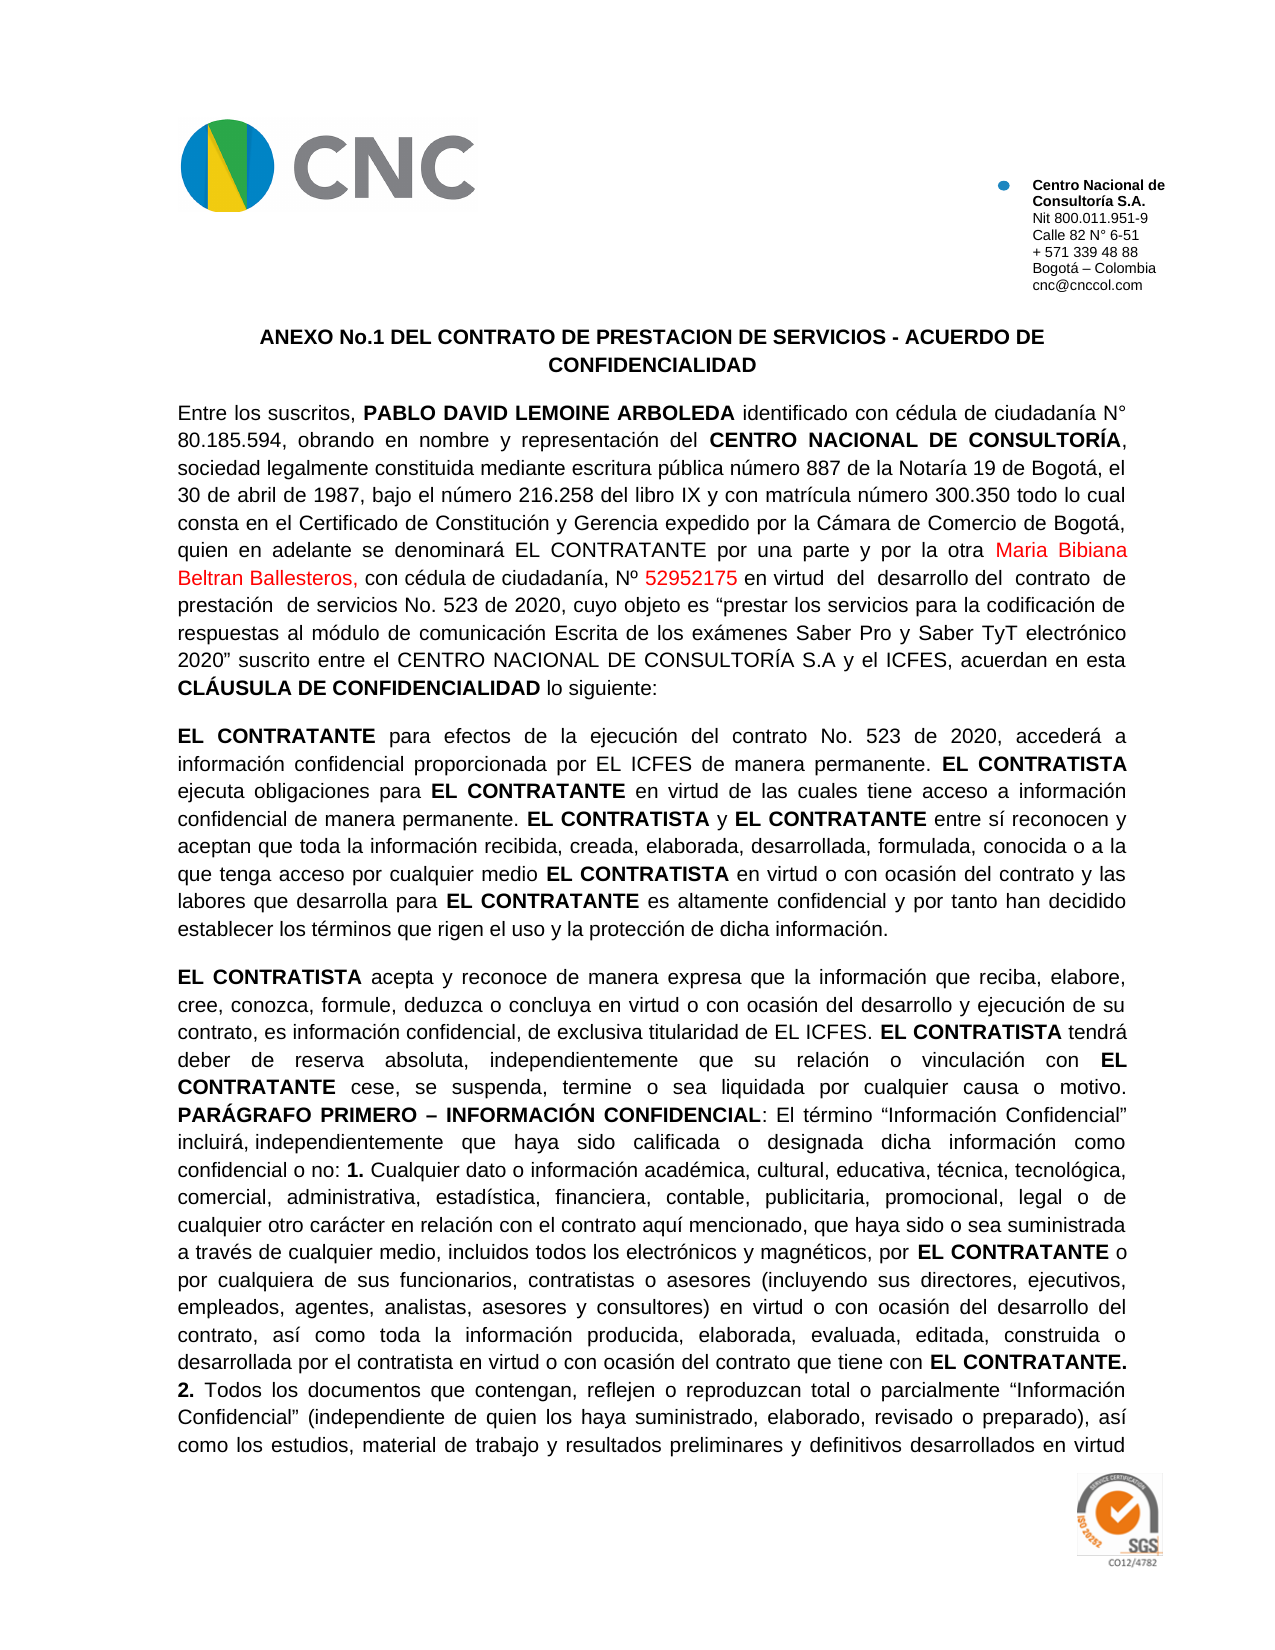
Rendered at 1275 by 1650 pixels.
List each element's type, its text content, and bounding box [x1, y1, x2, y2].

text ANEXO No.1 DEL CONTRATO DE PRESTACION DE SERVICIOS - ACUERDO DE CONFIDENCIALIDAD [177, 325, 1127, 376]
text Entre los suscritos, PABLO DAVID LEMOINE ARBOLEDA identificado con cédula de ciudadanía N° 80.185.594, obrando en nombre y representación del CENTRO NACIONAL DE CONSULTORÍA, sociedad legalmente constituida mediante escritura pública número 887 de la Notaría 19 de Bogotá, el 30 de abril de 1987, bajo el número 216.258 del libro IX y con matrícula número 300.350 todo lo cual consta en el Certificado de Constitución y Gerencia expedido por la Cámara de Comercio de Bogotá, quien en adelante se denominará EL CONTRATANTE por una parte y por la otra Maria Bibiana Beltran Ballesteros, con cédula de ciudadanía, Nº 52952175 en virtud del desarrollo del contrato de prestación de servicios No. 523 de 2020, cuyo objeto es “prestar los servicios para la codificación de respuestas al módulo de comunicación Escrita de los exámenes Saber Pro y Saber TyT electrónico 2020” suscrito entre el CENTRO NACIONAL DE CONSULTORÍA S.A y el ICFES, acuerdan en esta CLÁUSULA DE CONFIDENCIALIDAD lo siguiente: [177, 401, 1127, 700]
picture [177, 117, 478, 211]
picture [1076, 1472, 1164, 1570]
text EL CONTRATANTE para efectos de la ejecución del contrato No. 523 de 2020, accederá a información confidencial proporcionada por EL ICFES de manera permanente. EL CONTRATISTA ejecuta obligaciones para EL CONTRATANTE en virtud de las cuales tiene acceso a información confidencial de manera permanente. EL CONTRATISTA y EL CONTRATANTE entre sí reconocen y aceptan que toda la información recibida, creada, elaborada, desarrollada, formulada, conocida o a la que tenga acceso por cualquier medio EL CONTRATISTA en virtud o con ocasión del contrato y las labores que desarrolla para EL CONTRATANTE es altamente confidencial y por tanto han decidido establecer los términos que rigen el uso y la protección de dicha información. [177, 724, 1127, 941]
